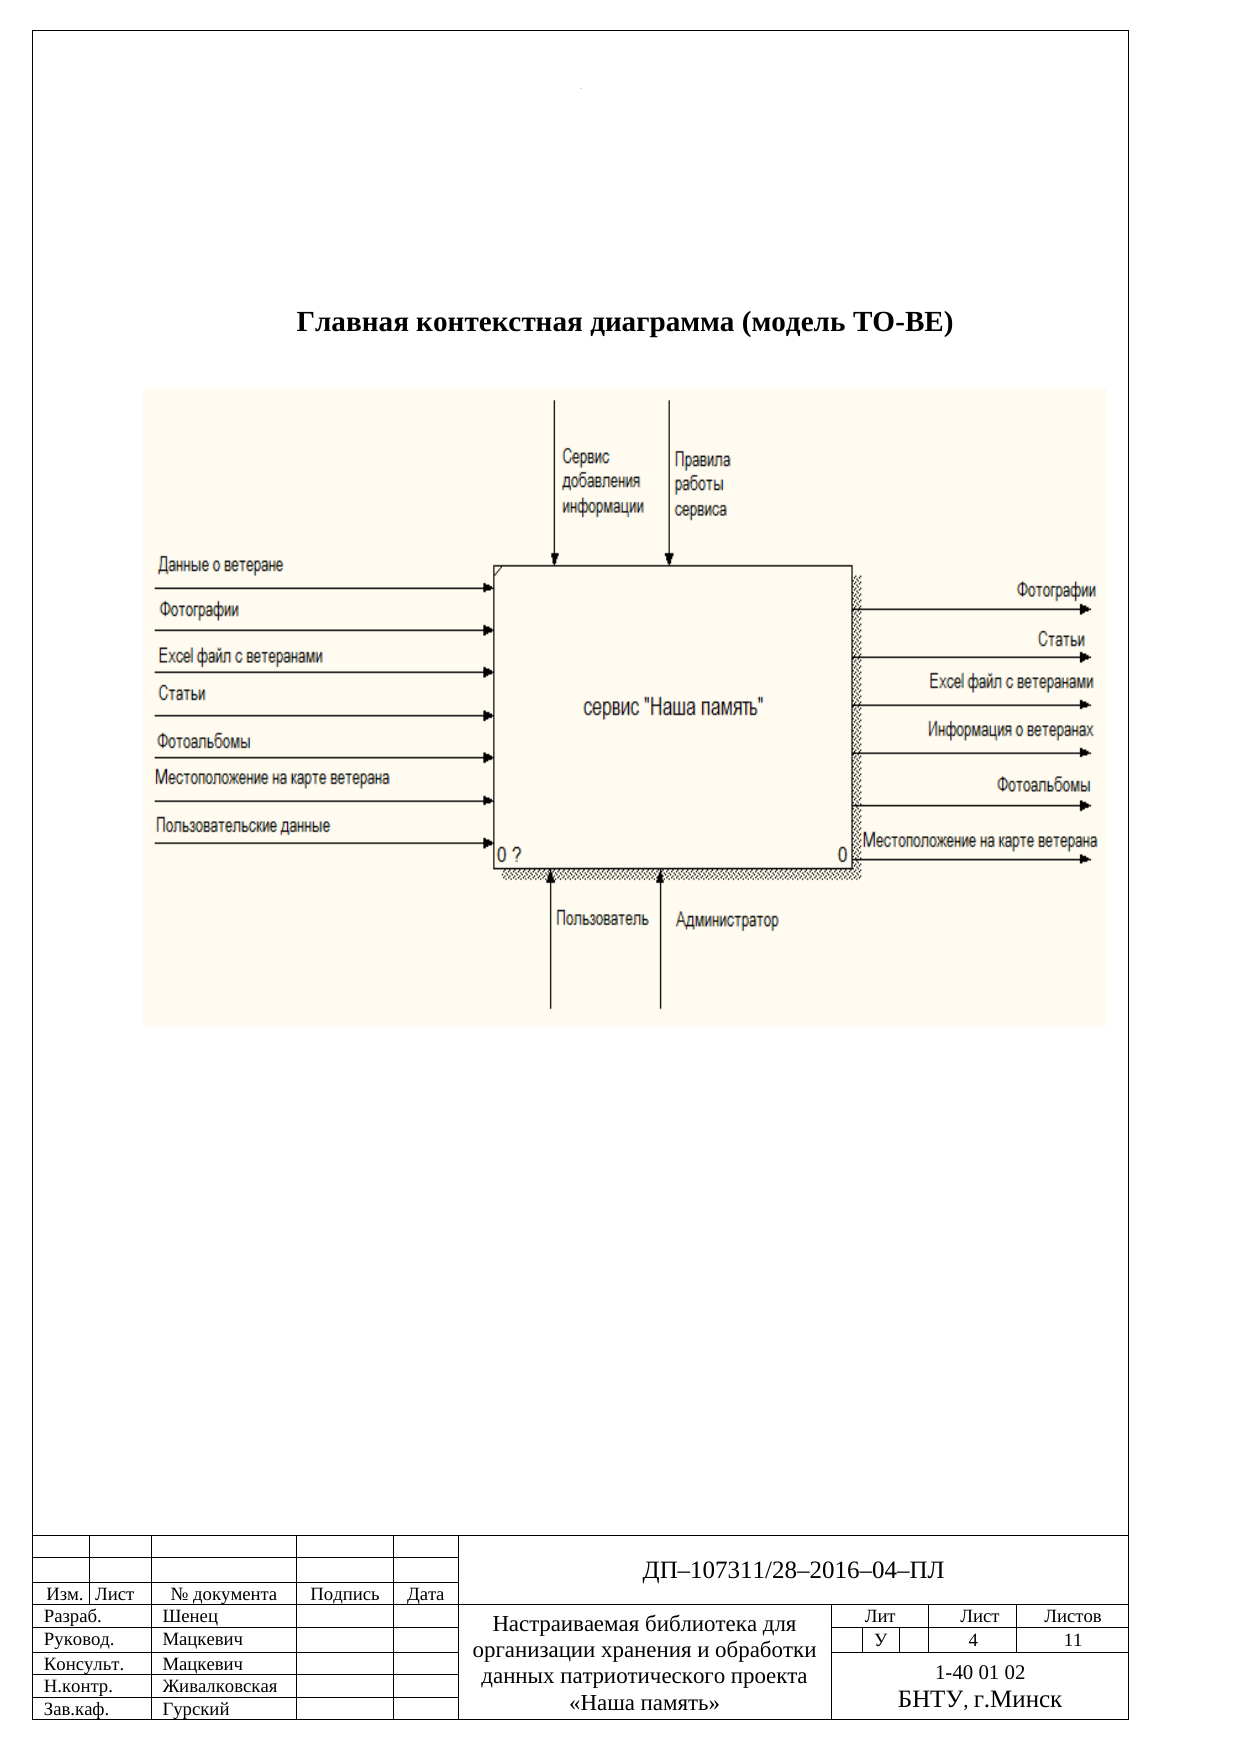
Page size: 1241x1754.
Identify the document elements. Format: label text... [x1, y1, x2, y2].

picture [143, 388, 1107, 1027]
table_cell [394, 1605, 458, 1627]
table_cell Настраиваемая библиотека для организации хранения и обработки данных патриотического проекта «Наша память» [459, 1605, 831, 1719]
table_cell [90, 1536, 151, 1557]
table_cell [394, 1558, 458, 1582]
table_cell [394, 1653, 458, 1674]
table_cell [832, 1628, 862, 1652]
table_cell Лит [832, 1605, 928, 1627]
table_cell 11 [1017, 1628, 1128, 1652]
table_cell Живалковская [152, 1675, 296, 1697]
table_cell [33, 1536, 89, 1557]
table_cell Н.контр. [33, 1675, 151, 1697]
table_cell Руковод. [33, 1628, 151, 1652]
table_cell Шенец [152, 1605, 296, 1627]
table_cell [297, 1698, 393, 1719]
table_cell Мацкевич [152, 1628, 296, 1652]
table_cell [297, 1558, 393, 1582]
table_cell [297, 1536, 393, 1557]
table_cell Разраб. [33, 1605, 151, 1627]
table_cell У [863, 1628, 899, 1652]
table_cell Зав.каф. [33, 1698, 151, 1719]
table_cell Подпись [297, 1583, 393, 1604]
table_cell Лист [90, 1583, 151, 1604]
table_cell Мацкевич [152, 1653, 296, 1674]
table_cell [90, 1558, 151, 1582]
table_cell [394, 1698, 458, 1719]
table_cell [152, 1536, 296, 1557]
table_cell 4 [929, 1628, 1016, 1652]
table_cell Консульт. [33, 1653, 151, 1674]
table_cell [394, 1628, 458, 1652]
table_cell № документа [152, 1583, 296, 1604]
table_cell ДП–107311/28–2016–04–ПЛ [459, 1536, 1128, 1604]
table_cell Гурский [152, 1698, 296, 1719]
table_cell 1-40 01 02 БНТУ, г.Минск [832, 1653, 1128, 1719]
table_cell [297, 1605, 393, 1627]
table_cell [33, 1558, 89, 1582]
table_cell [297, 1675, 393, 1697]
table_cell Изм. [33, 1583, 89, 1604]
table_header ъ Главная контекстная диаграмма (модель TO-BE) [33, 31, 1128, 1535]
table_cell Дата [394, 1583, 458, 1604]
table_cell [394, 1536, 458, 1557]
table_cell [297, 1628, 393, 1652]
table_cell [394, 1675, 458, 1697]
table_cell [900, 1628, 928, 1652]
table_cell [297, 1653, 393, 1674]
table_cell Листов [1017, 1605, 1128, 1627]
table_cell [152, 1558, 296, 1582]
table_cell Лист [929, 1605, 1016, 1627]
